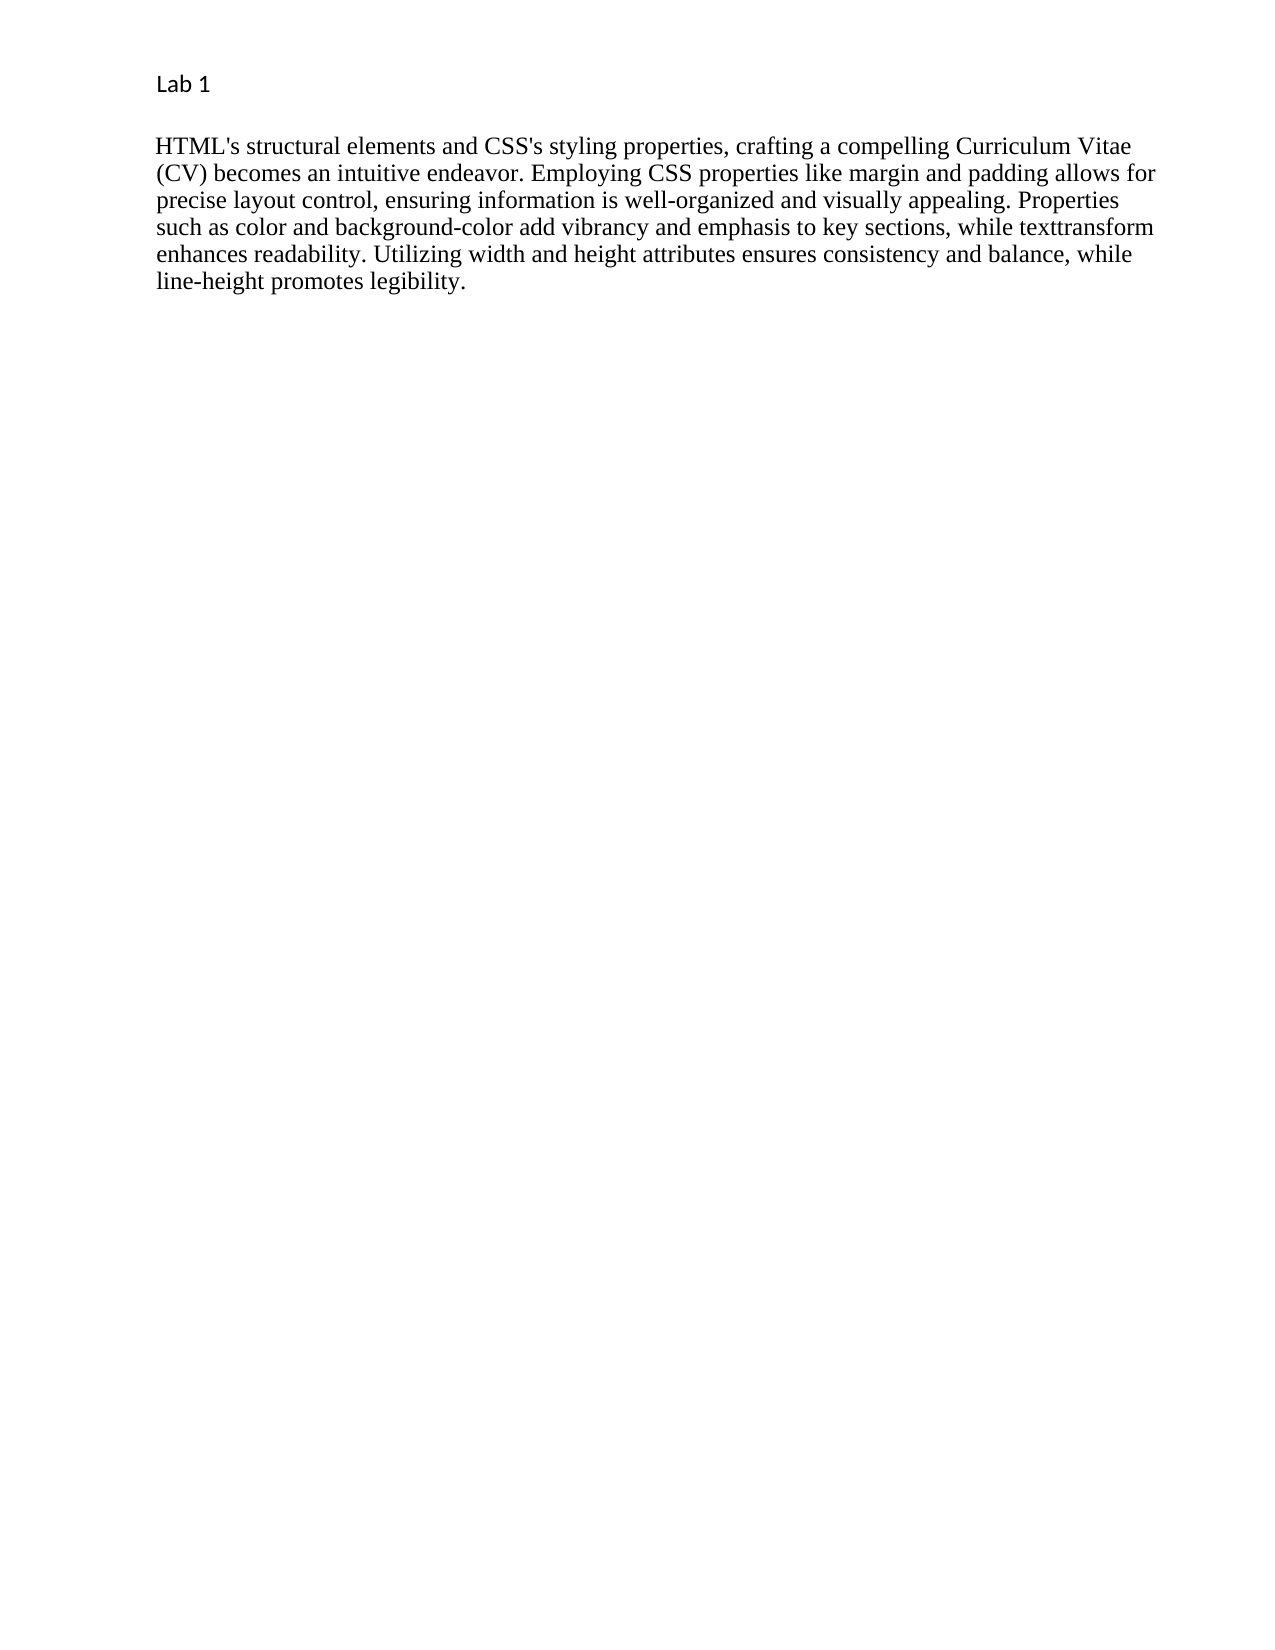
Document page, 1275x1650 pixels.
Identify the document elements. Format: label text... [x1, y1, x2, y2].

text HTML's structural elements and CSS's styling properties, crafting a compelling Curriculum Vitae (CV) becomes an intuitive endeavor. Employing CSS properties like margin and padding allows for precise layout control, ensuring information is well-organized and visually appealing. Properties such as color and background-color add vibrancy and emphasis to key sections, while texttransform enhances readability. Utilizing width and height attributes ensures consistency and balance, while line-height promotes legibility. [155, 133, 1157, 295]
